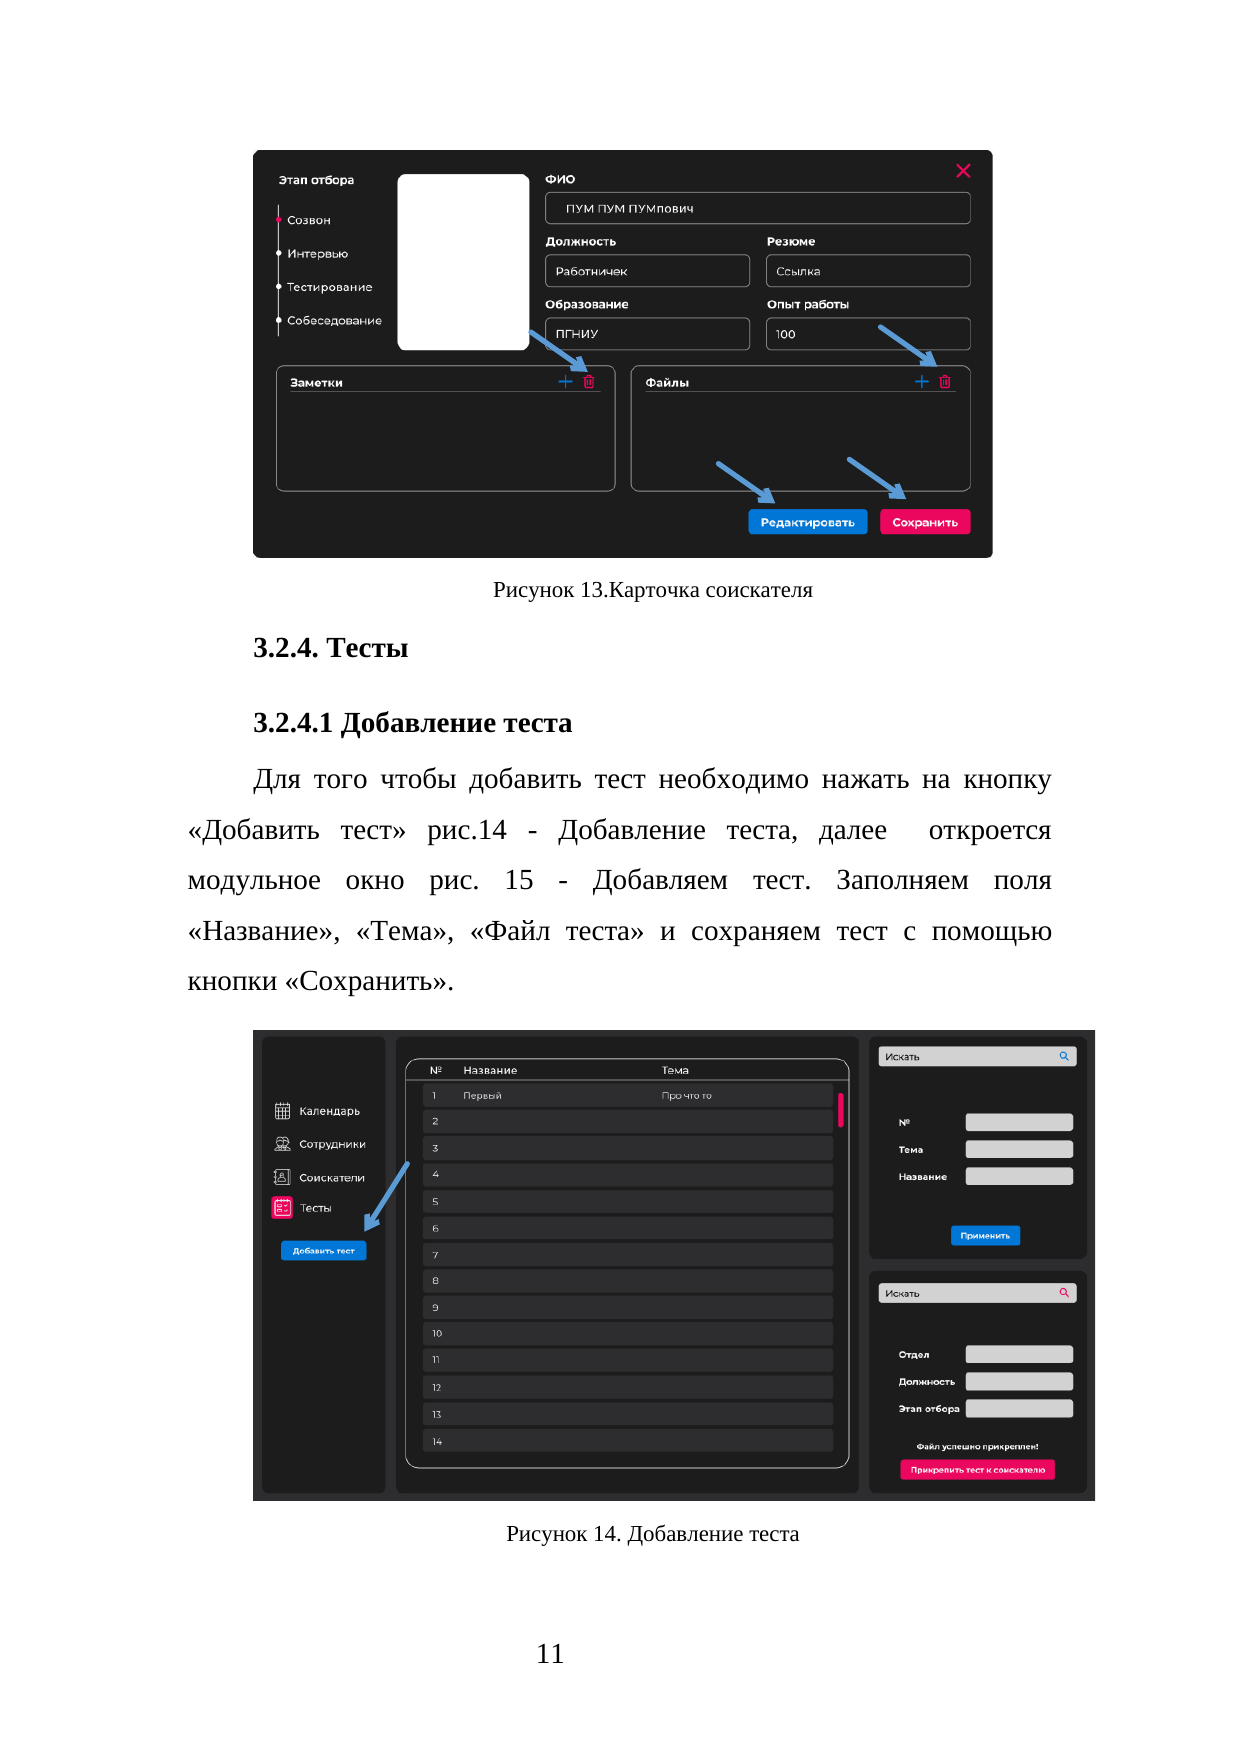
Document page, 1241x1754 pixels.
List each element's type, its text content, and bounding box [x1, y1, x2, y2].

picture [253, 150, 993, 558]
subtitle 3.2.4.1 Добавление теста [187, 705, 1053, 739]
subtitle 3.2.4. Тесты [187, 630, 1053, 663]
text Рисунок 13.Карточка соискателя [187, 576, 1053, 603]
picture [253, 1030, 1096, 1501]
text Для того чтобы добавить тест необходимо нажать на кнопку «Добавить тест» рис.14 - Добавление теста, далее откроется модульное окно рис. 15 - Добавляем тест. Заполняем поля «Название», «Тема», «Файл теста» и сохраняем тест с помощью кнопки «Сохранить». [187, 762, 1053, 996]
text Рисунок 14. Добавление теста [187, 1519, 1053, 1546]
